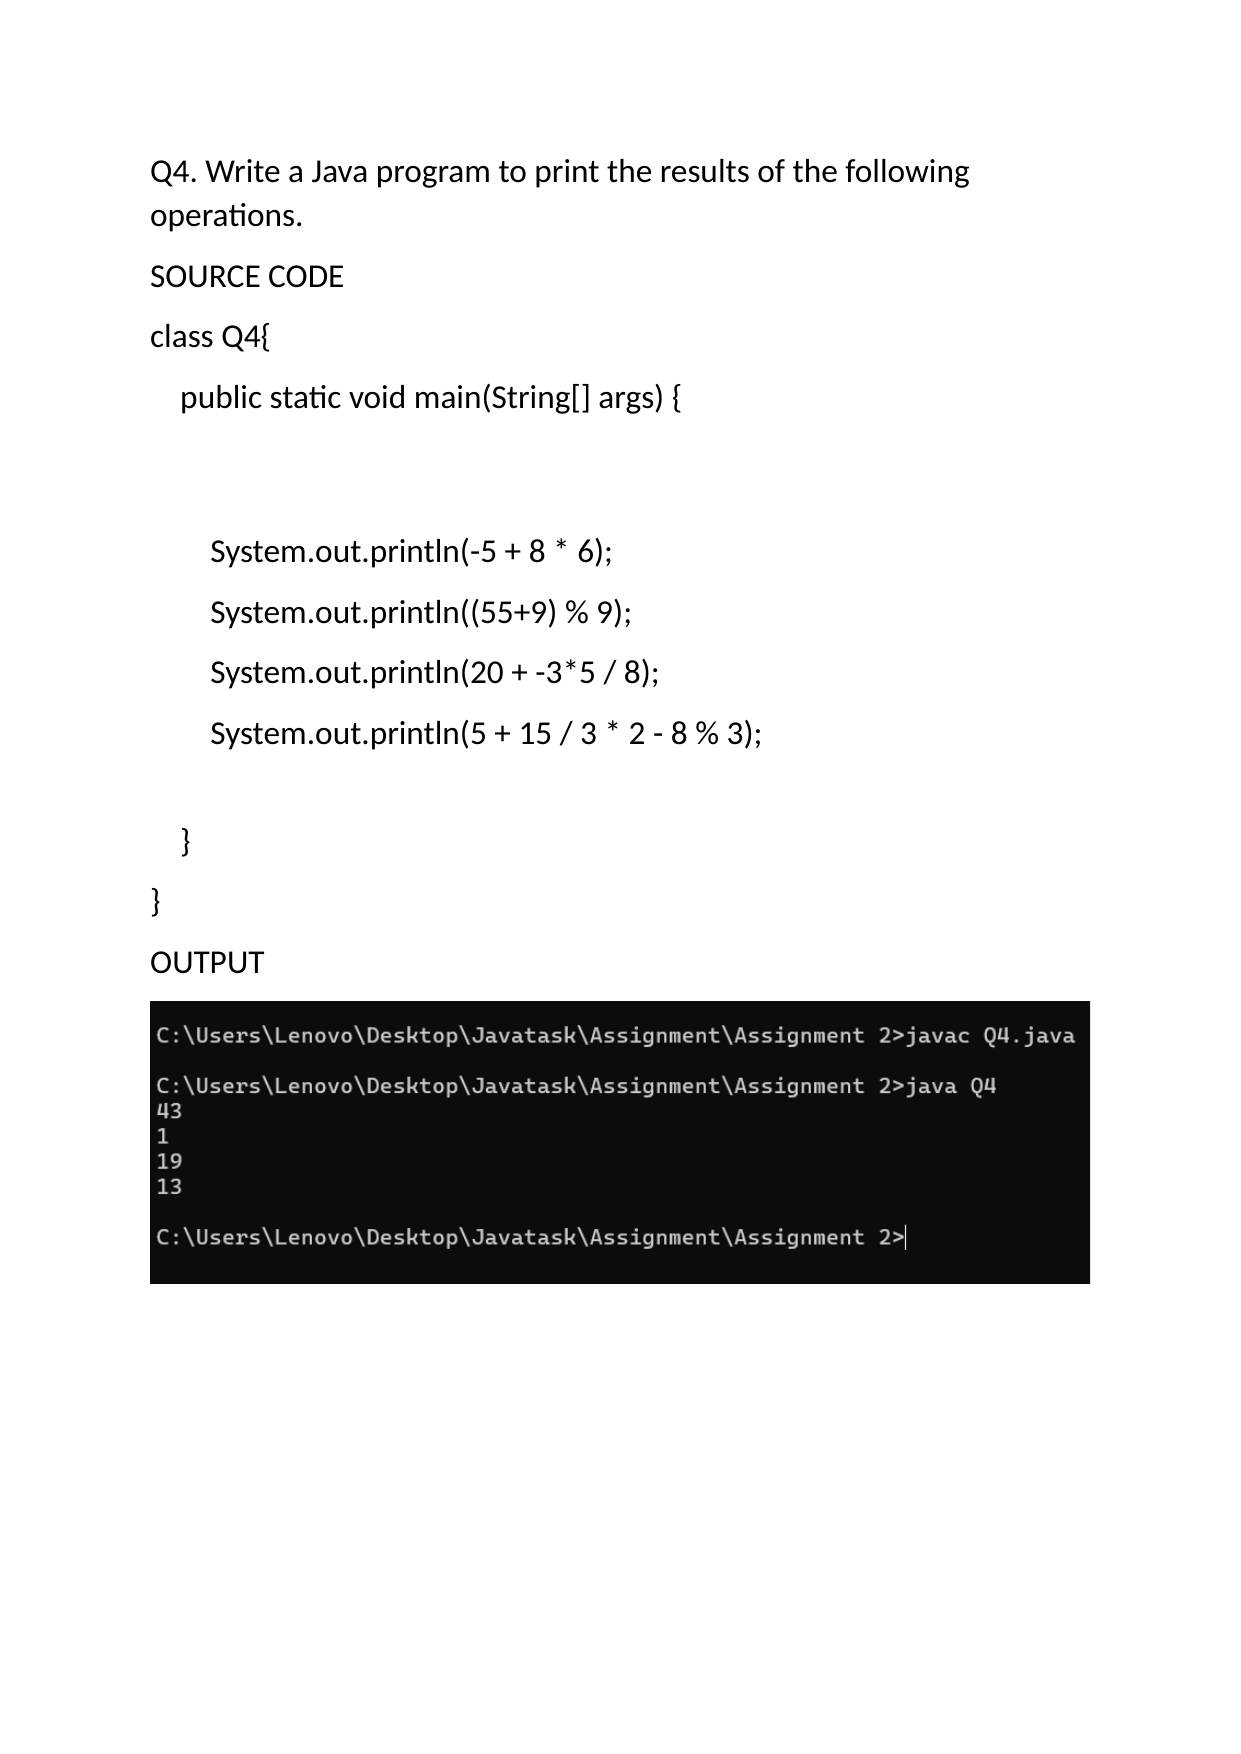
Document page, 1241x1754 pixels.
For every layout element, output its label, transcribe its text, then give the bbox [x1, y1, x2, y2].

text System.out.println(-5 + 8 * 6); [150, 530, 1090, 571]
text } [150, 819, 1090, 860]
text Q4. Write a Java program to print the results of the following operations. [150, 150, 1090, 235]
text } [150, 880, 1090, 921]
text SOURCE CODE [150, 254, 1090, 295]
picture [150, 1001, 1091, 1284]
text System.out.println(20 + -3*5 / 8); [150, 651, 1090, 692]
text public static void main(String[] args) { [150, 376, 1090, 417]
text class Q4{ [150, 315, 1090, 356]
text System.out.println((55+9) % 9); [150, 591, 1090, 632]
text OUTPUT [150, 941, 1090, 982]
text System.out.println(5 + 15 / 3 * 2 - 8 % 3); [150, 712, 1090, 753]
